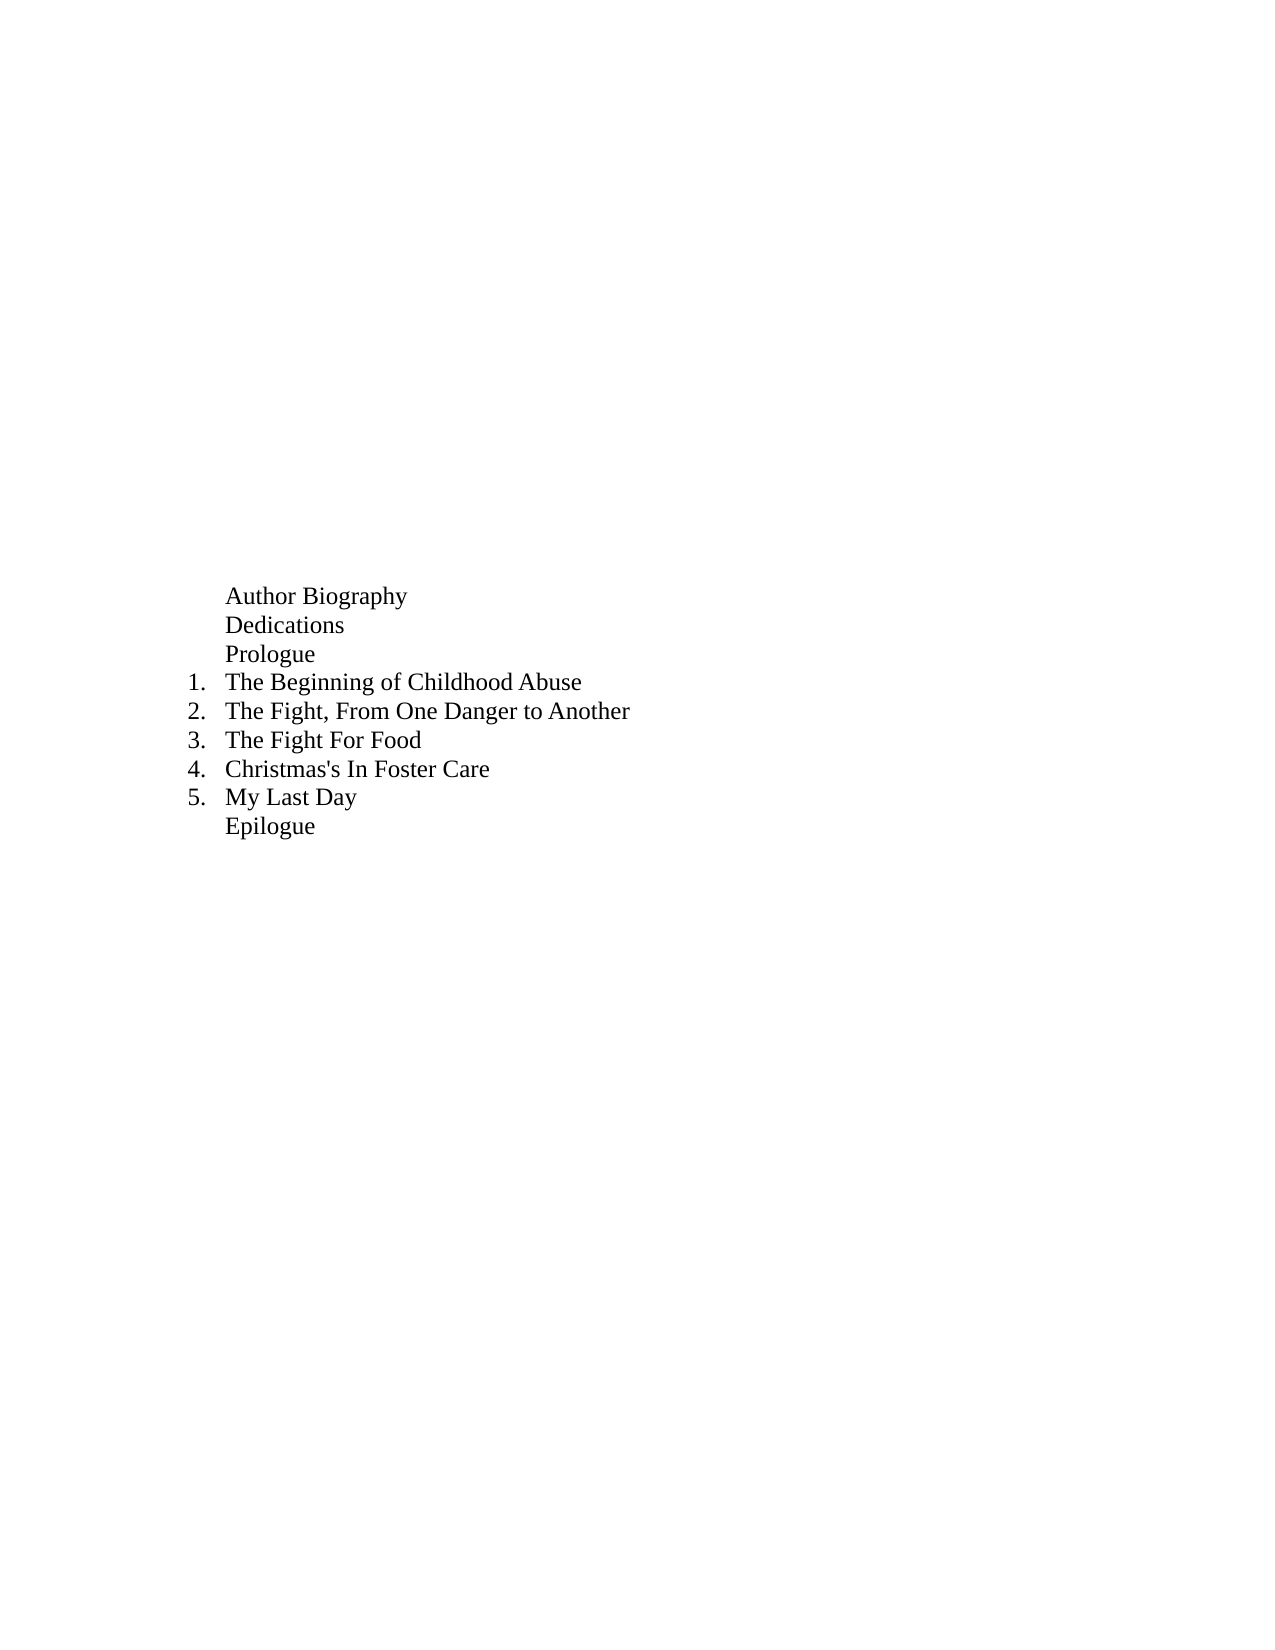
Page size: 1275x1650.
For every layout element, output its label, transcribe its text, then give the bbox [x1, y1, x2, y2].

text Prologue [150, 639, 1125, 667]
list The Beginning of Childhood Abuse [187, 667, 1125, 696]
list The Fight, From One Danger to Another [187, 696, 1125, 725]
list My Last Day [187, 782, 1125, 811]
text Epilogue [150, 811, 1125, 840]
text Dedications [150, 610, 1125, 639]
text Author Biography [150, 581, 1125, 610]
list Christmas's In Foster Care [187, 754, 1125, 782]
list The Fight For Food [187, 725, 1125, 754]
